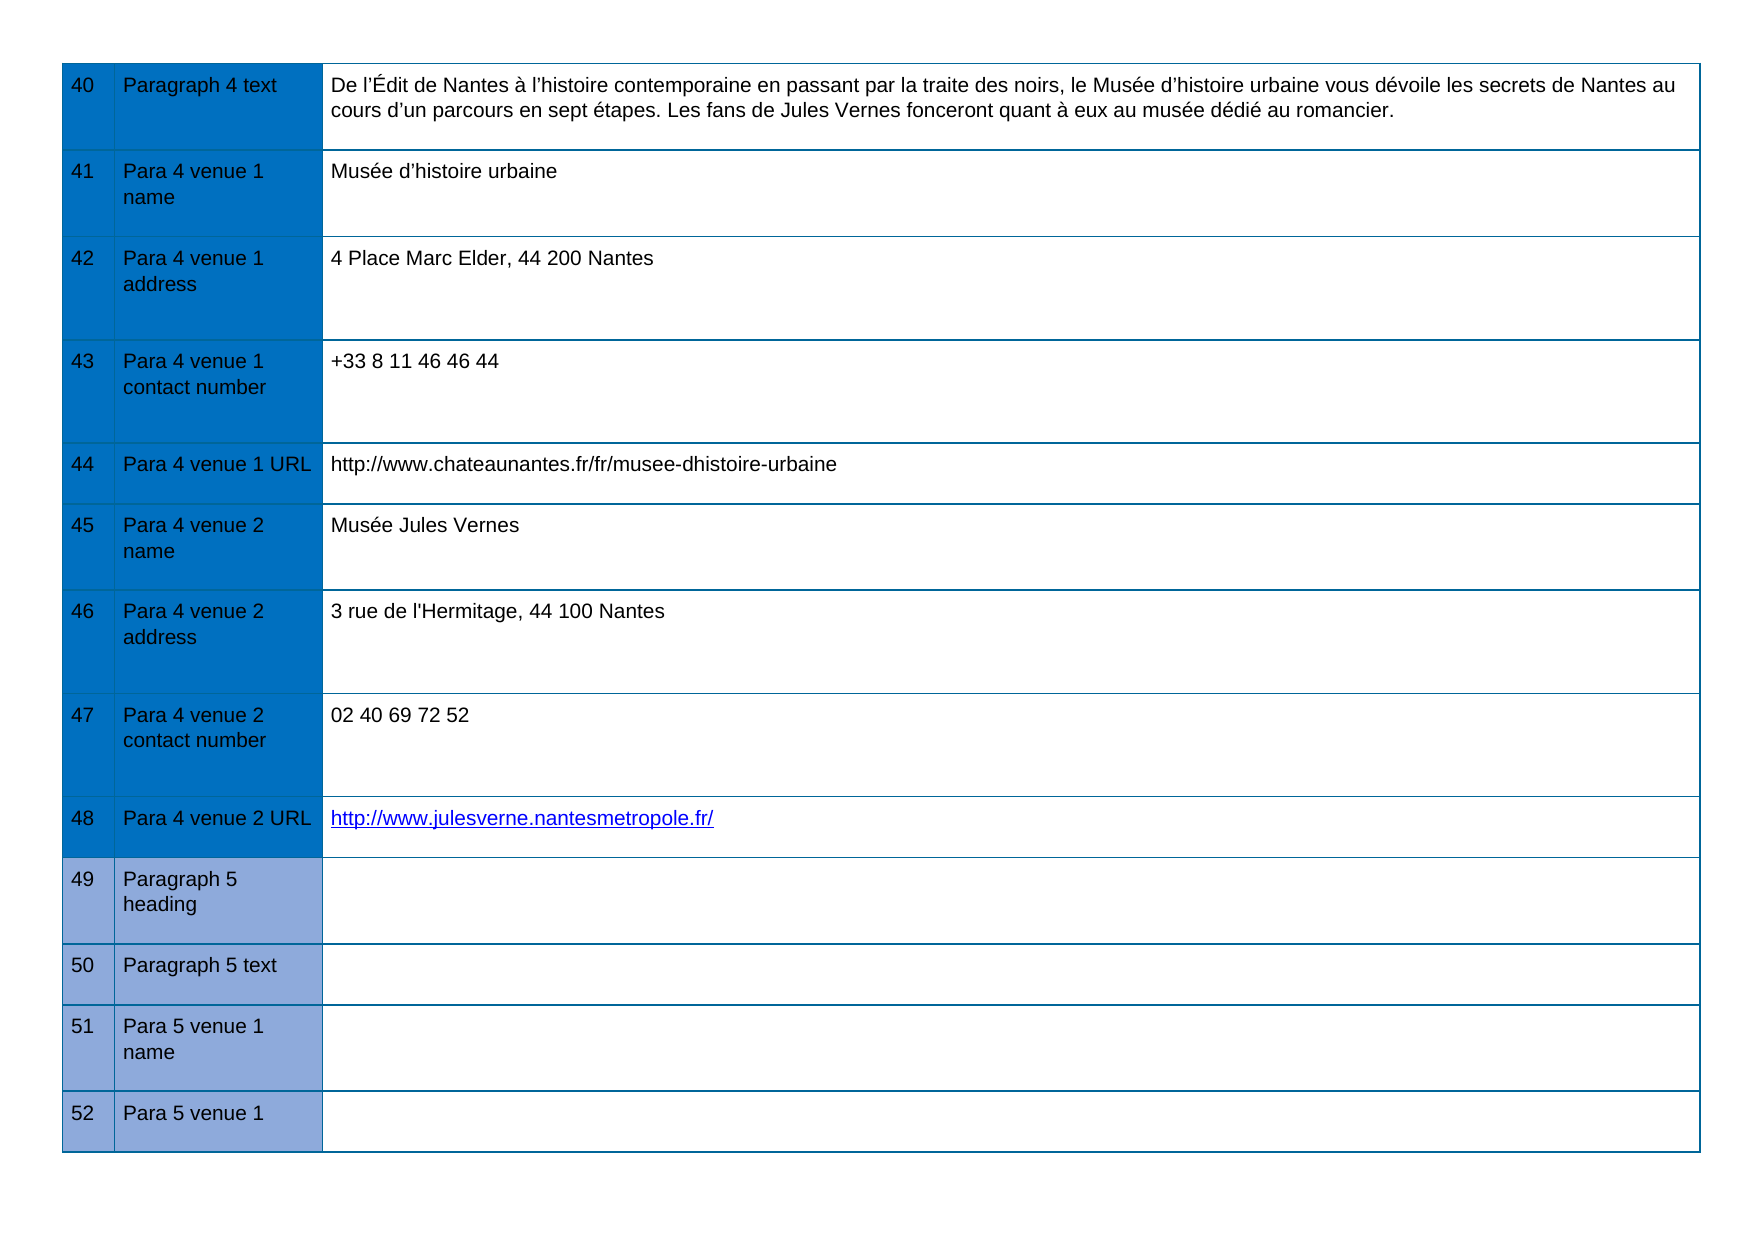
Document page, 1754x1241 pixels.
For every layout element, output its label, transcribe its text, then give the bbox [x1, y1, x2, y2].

table_cell Para 5 venue 1 name [115, 1006, 322, 1090]
table_cell 4 Place Marc Elder, 44 200 Nantes [323, 237, 1699, 339]
table_cell 51 [63, 1006, 114, 1090]
table_cell +33 8 11 46 46 44 [323, 341, 1699, 442]
table_cell Para 4 venue 1 address [115, 237, 322, 339]
table_cell Musée Jules Vernes [323, 505, 1699, 589]
table_cell 45 [63, 505, 114, 589]
table_cell Para 4 venue 2 address [115, 591, 322, 693]
table_cell Musée d’histoire urbaine [323, 151, 1699, 236]
table_cell Para 4 venue 1 contact number [115, 341, 322, 442]
table_cell 3 rue de l'Hermitage, 44 100 Nantes [323, 591, 1699, 693]
table_cell Para 4 venue 2 URL [115, 797, 322, 857]
table_cell Para 4 venue 1 name [115, 151, 322, 236]
table_cell Paragraph 5 heading [115, 858, 322, 943]
table_cell Paragraph 5 text [115, 945, 322, 1004]
table_cell 43 [63, 341, 114, 442]
table_cell 49 [63, 858, 114, 943]
table_cell [323, 945, 1699, 1004]
table_cell Para 4 venue 2 contact number [115, 694, 322, 796]
table_cell [323, 1092, 1699, 1151]
table_cell Para 4 venue 2 name [115, 505, 322, 589]
table_cell 47 [63, 694, 114, 796]
table_cell [323, 858, 1699, 943]
table_cell [323, 1006, 1699, 1090]
table_cell http://www.julesverne.nantesmetropole.fr/ [323, 797, 1699, 857]
table_cell 50 [63, 945, 114, 1004]
table_cell Paragraph 4 text [115, 64, 322, 149]
table_cell 46 [63, 591, 114, 693]
table_cell Para 4 venue 1 URL [115, 444, 322, 503]
table_cell De l’Édit de Nantes à l’histoire contemporaine en passant par la traite des noirs, le Musée d’histoire urbaine vous dévoile les secrets de Nantes au cours d’un parcours en sept étapes. Les fans de Jules Vernes fonceront quant à eux au musée dédié au romancier. [323, 64, 1699, 149]
table_cell 40 [63, 64, 114, 149]
table_cell 52 [63, 1092, 114, 1151]
table_cell http://www.chateaunantes.fr/fr/musee-dhistoire-urbaine [323, 444, 1699, 503]
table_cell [115, 1092, 322, 1151]
table_cell 02 40 69 72 52 [323, 694, 1699, 796]
table_cell 41 [63, 151, 114, 236]
table_cell 48 [63, 797, 114, 857]
table_cell 42 [63, 237, 114, 339]
table_cell 44 [63, 444, 114, 503]
